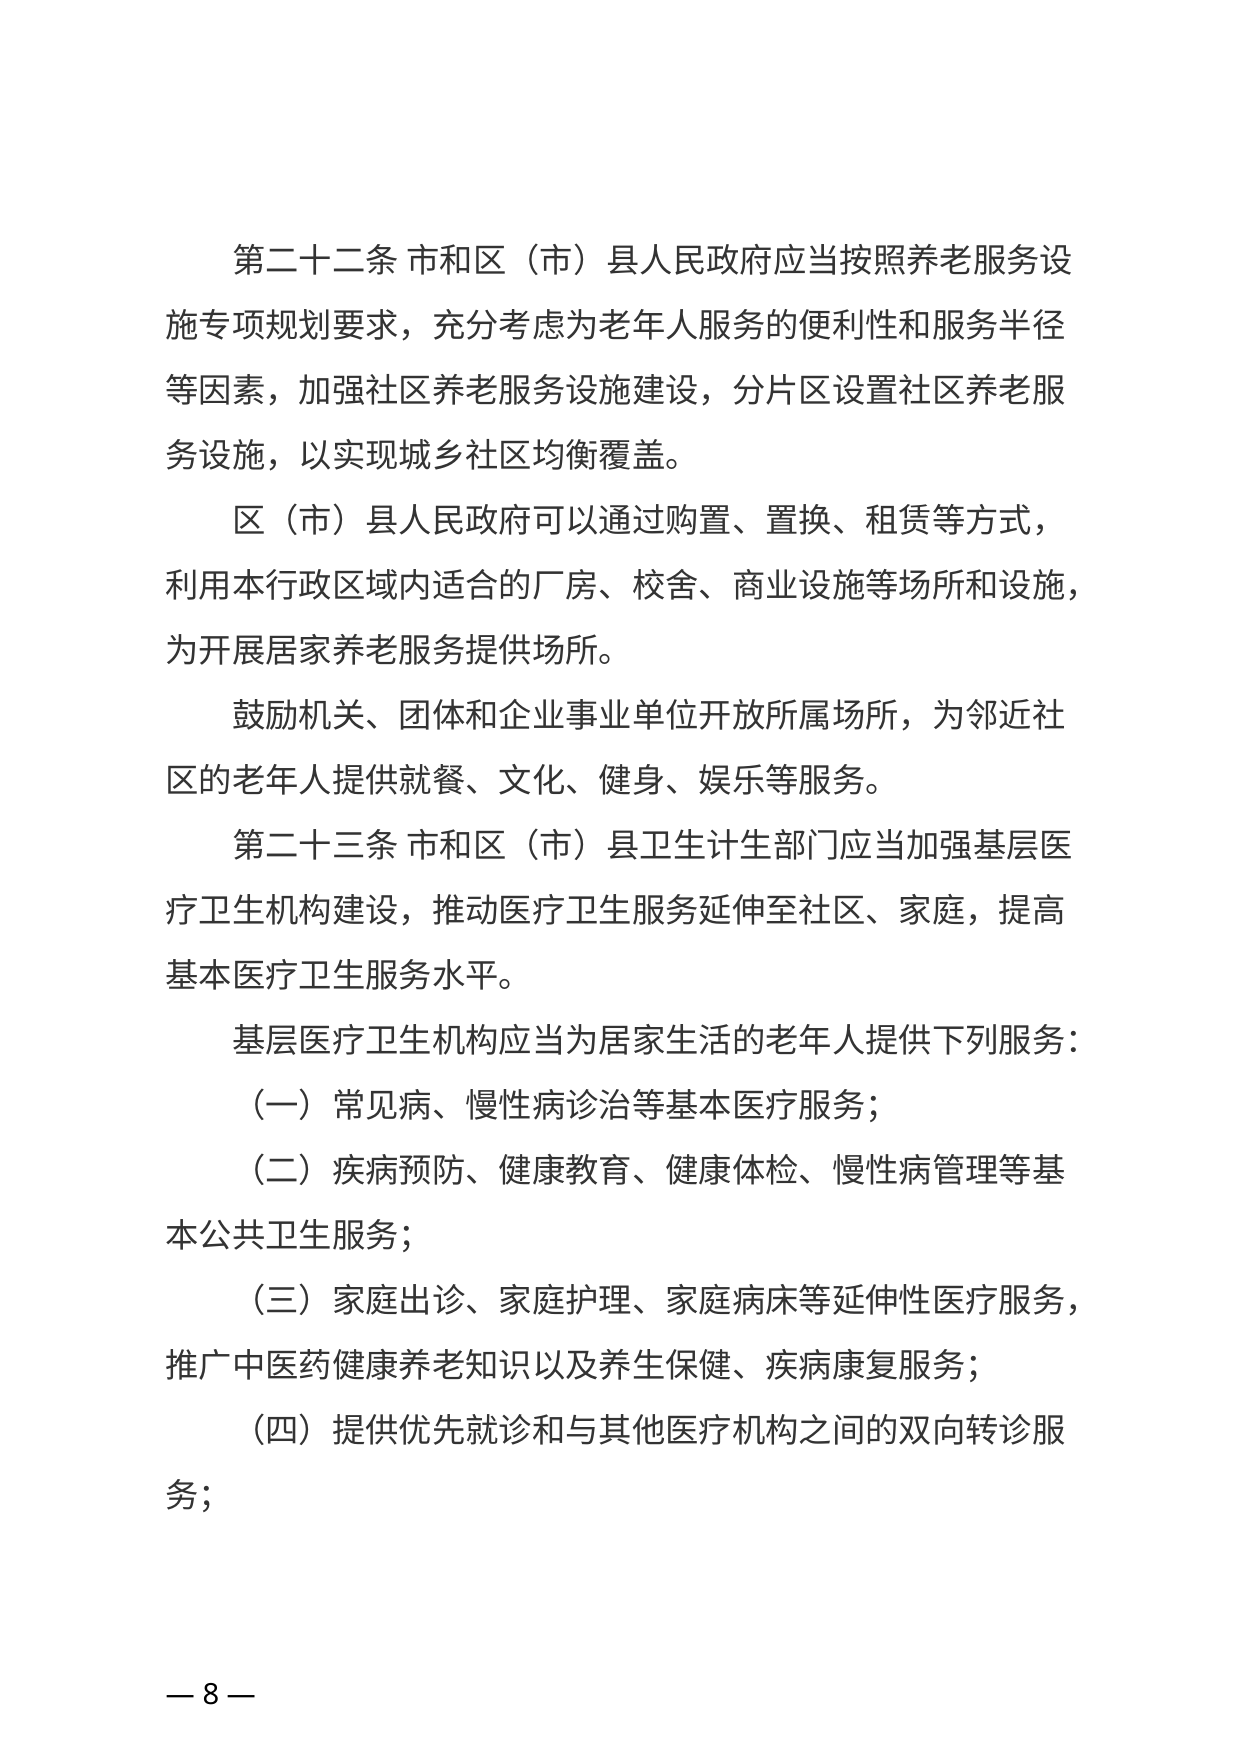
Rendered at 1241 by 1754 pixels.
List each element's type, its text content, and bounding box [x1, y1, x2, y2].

text 鼓励机关、团体和企业事业单位开放所属场所，为邻近社区的老年人提供就餐、文化、健身、娱乐等服务。 [165, 681, 1075, 811]
text 第二十三条 市和区（市）县卫生计生部门应当加强基层医疗卫生机构建设，推动医疗卫生服务延伸至社区、家庭，提高基本医疗卫生服务水平。 [165, 811, 1075, 1006]
text 第二十二条 市和区（市）县人民政府应当按照养老服务设施专项规划要求，充分考虑为老年人服务的便利性和服务半径等因素，加强社区养老服务设施建设，分片区设置社区养老服务设施，以实现城乡社区均衡覆盖。 [165, 226, 1075, 486]
text （二）疾病预防、健康教育、健康体检、慢性病管理等基本公共卫生服务； [165, 1136, 1075, 1266]
text 基层医疗卫生机构应当为居家生活的老年人提供下列服务： [165, 1006, 1075, 1071]
text （三）家庭出诊、家庭护理、家庭病床等延伸性医疗服务，推广中医药健康养老知识以及养生保健、疾病康复服务； [165, 1266, 1075, 1396]
text （一）常见病、慢性病诊治等基本医疗服务； [165, 1071, 1075, 1136]
text 区（市）县人民政府可以通过购置、置换、租赁等方式，利用本行政区域内适合的厂房、校舍、商业设施等场所和设施，为开展居家养老服务提供场所。 [165, 486, 1075, 681]
text （四）提供优先就诊和与其他医疗机构之间的双向转诊服务； [165, 1396, 1075, 1526]
